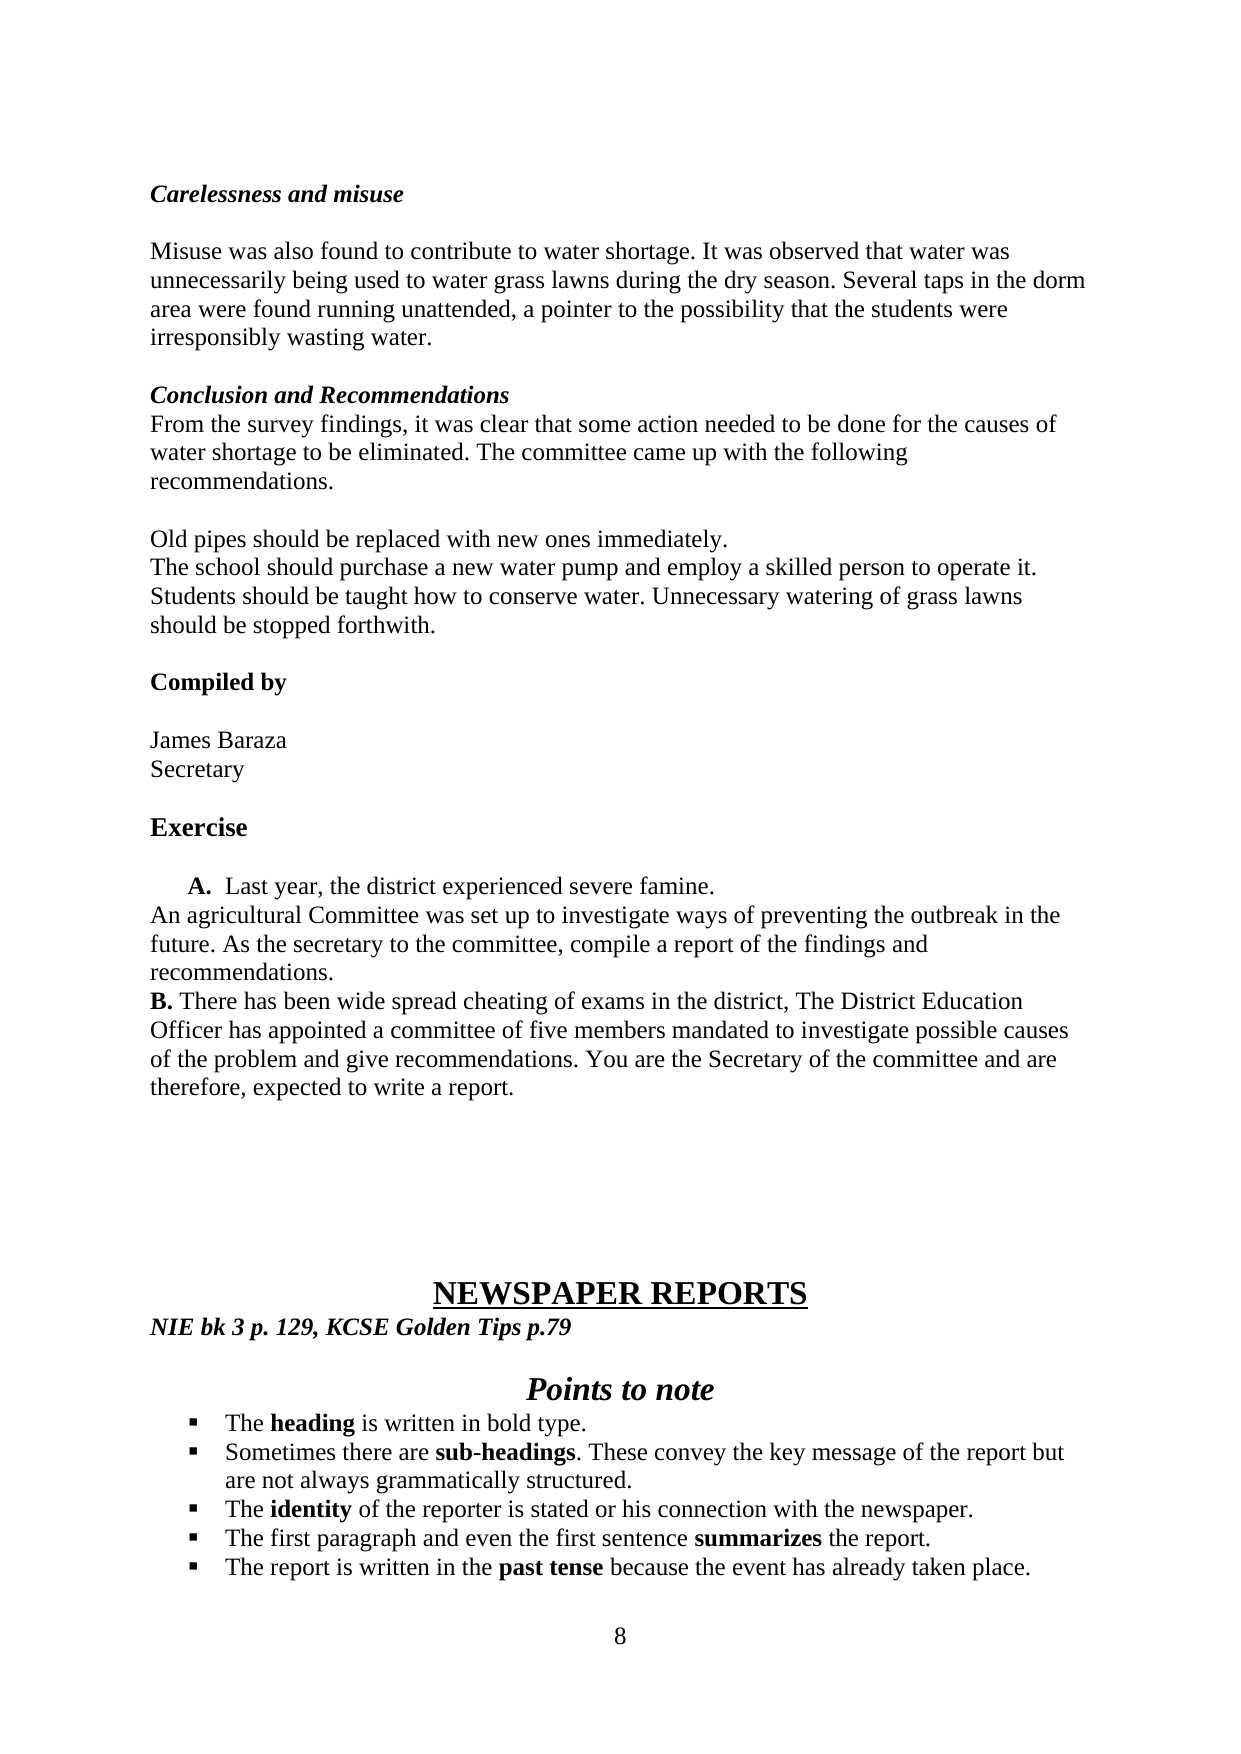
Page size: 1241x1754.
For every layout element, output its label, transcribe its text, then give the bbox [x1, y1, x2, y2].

text James Baraza [150, 725, 1090, 754]
list The heading is written in bold type. [187, 1408, 1090, 1437]
text Secretary [150, 754, 1090, 782]
text The school should purchase a new water pump and employ a skilled person to operate it. [150, 552, 1090, 581]
text NEWSPAPER REPORTS [150, 1274, 1090, 1312]
list The report is written in the past tense because the event has already taken place. [187, 1552, 1090, 1580]
list The identity of the reporter is stated or his connection with the newspaper. [187, 1494, 1090, 1523]
text B. There has been wide spread cheating of exams in the district, The District Education Officer has appointed a committee of five members mandated to investigate possible causes of the problem and give recommendations. You are the Secretary of the committee and are therefore, expected to write a report. [150, 986, 1090, 1101]
text From the survey findings, it was clear that some action needed to be done for the causes of water shortage to be eliminated. The committee came up with the following recommendations. [150, 409, 1090, 495]
text Conclusion and Recommendations [150, 380, 1090, 409]
text Carelessness and misuse [150, 179, 1090, 207]
text Old pipes should be replaced with new ones immediately. [150, 524, 1090, 552]
text Students should be taught how to conserve water. Unnecessary watering of grass lawns should be stopped forthwith. [150, 581, 1090, 639]
list The first paragraph and even the first sentence summarizes the report. [187, 1523, 1090, 1552]
text An agricultural Committee was set up to investigate ways of preventing the outbreak in the future. As the secretary to the committee, compile a report of the findings and recommendations. [150, 900, 1090, 986]
text Compiled by [150, 667, 1090, 696]
text Points to note [150, 1369, 1090, 1408]
list Sometimes there are sub-headings. These convey the key message of the report but are not always grammatically structured. [187, 1437, 1090, 1494]
text NIE bk 3 p. 129, KCSE Golden Tips p.79 [150, 1312, 1090, 1341]
text Exercise [150, 811, 1090, 842]
text Misuse was also found to contribute to water shortage. It was observed that water was unnecessarily being used to water grass lawns during the dry season. Several taps in the dorm area were found running unattended, a pointer to the possibility that the students were irresponsibly wasting water. [150, 236, 1090, 351]
list Last year, the district experienced severe famine. [187, 871, 1090, 900]
